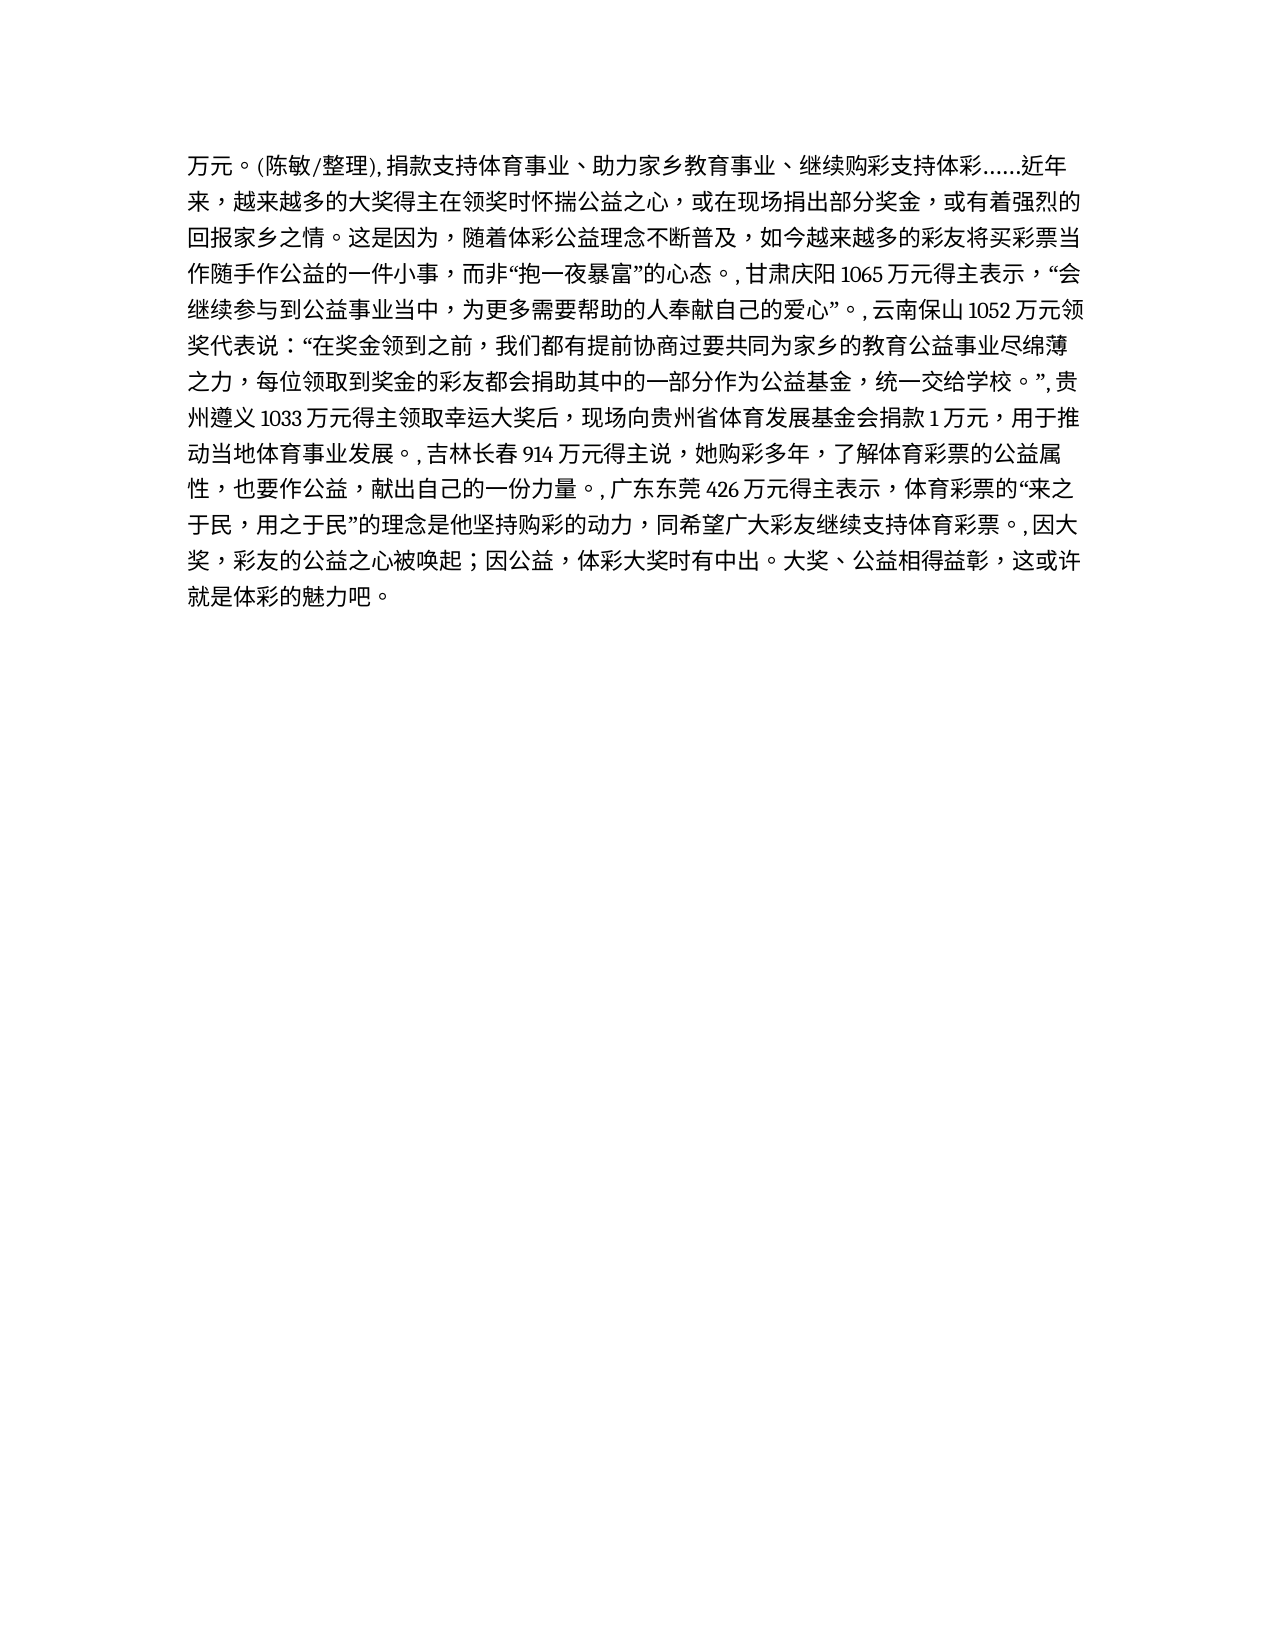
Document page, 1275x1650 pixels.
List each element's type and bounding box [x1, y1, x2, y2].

text [187, 150, 1087, 612]
